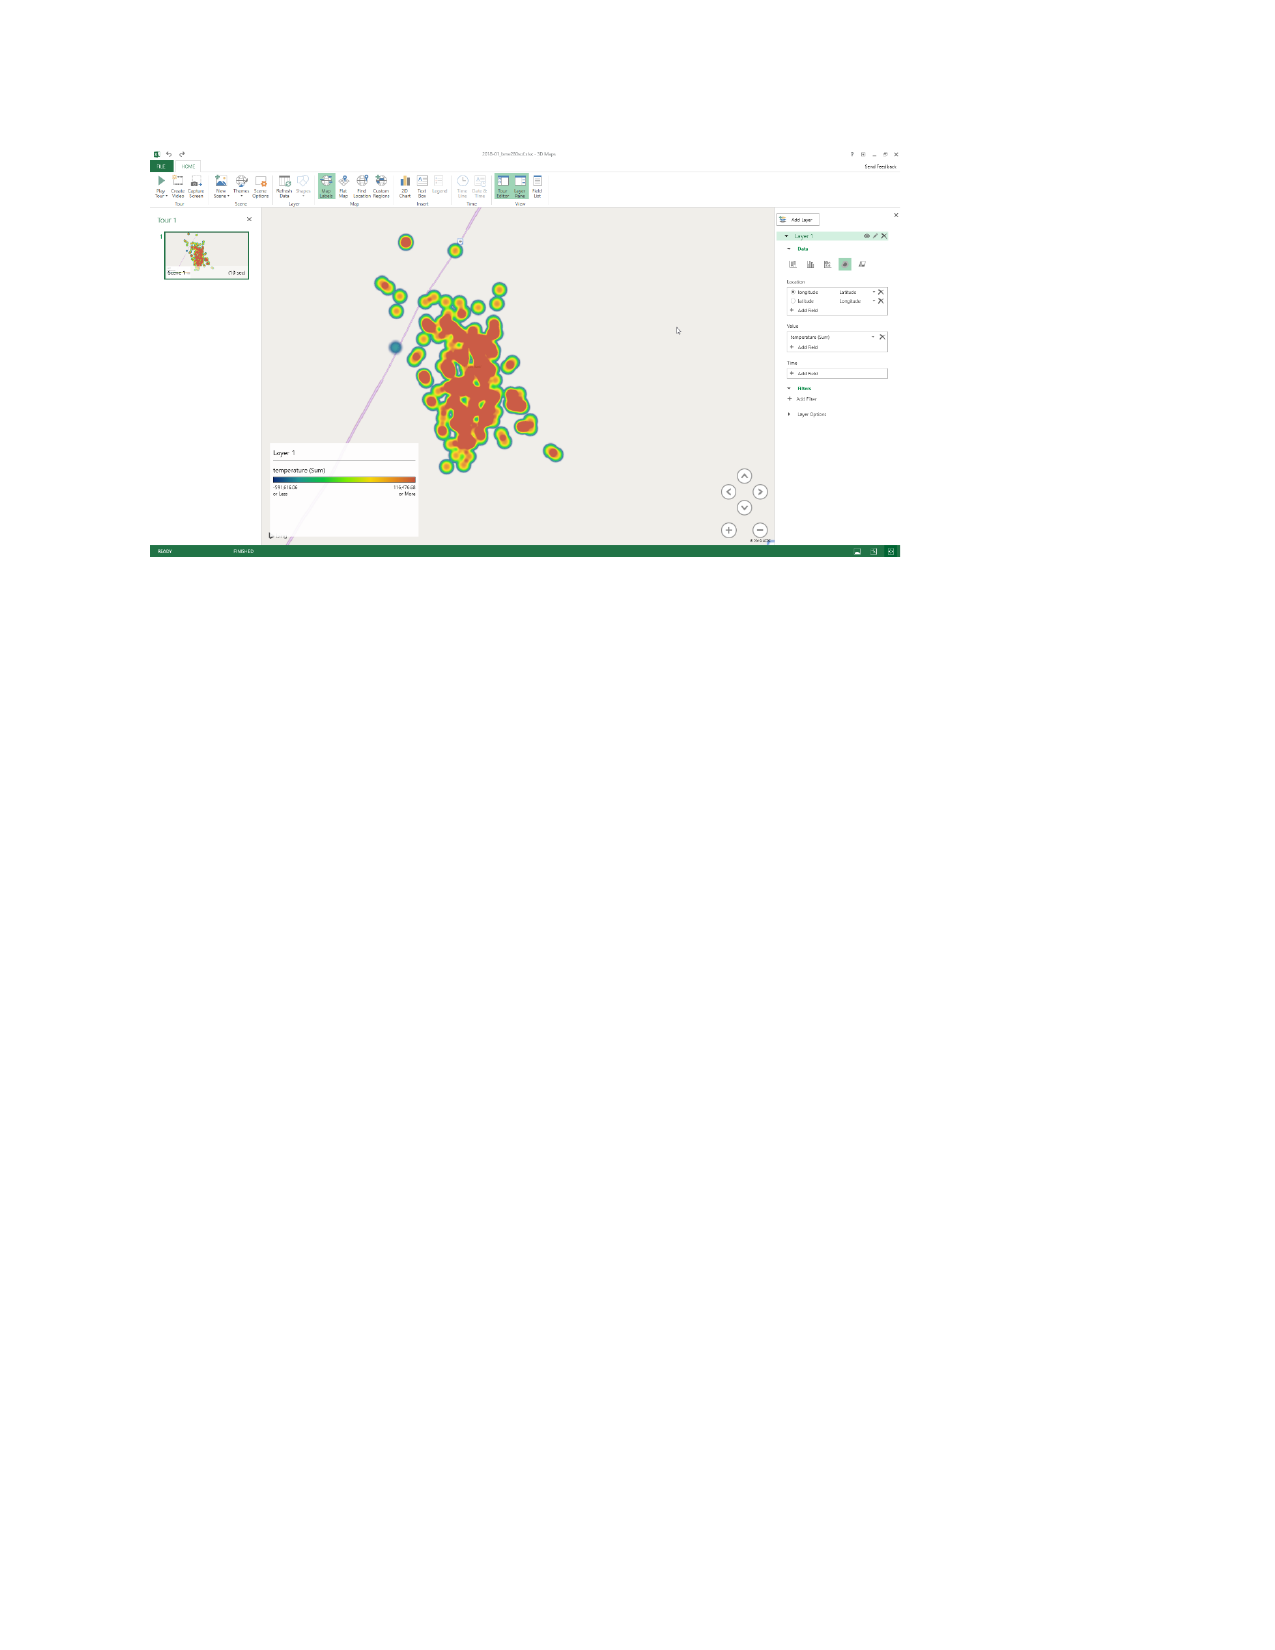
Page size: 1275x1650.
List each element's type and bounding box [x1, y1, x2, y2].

picture [150, 150, 901, 557]
